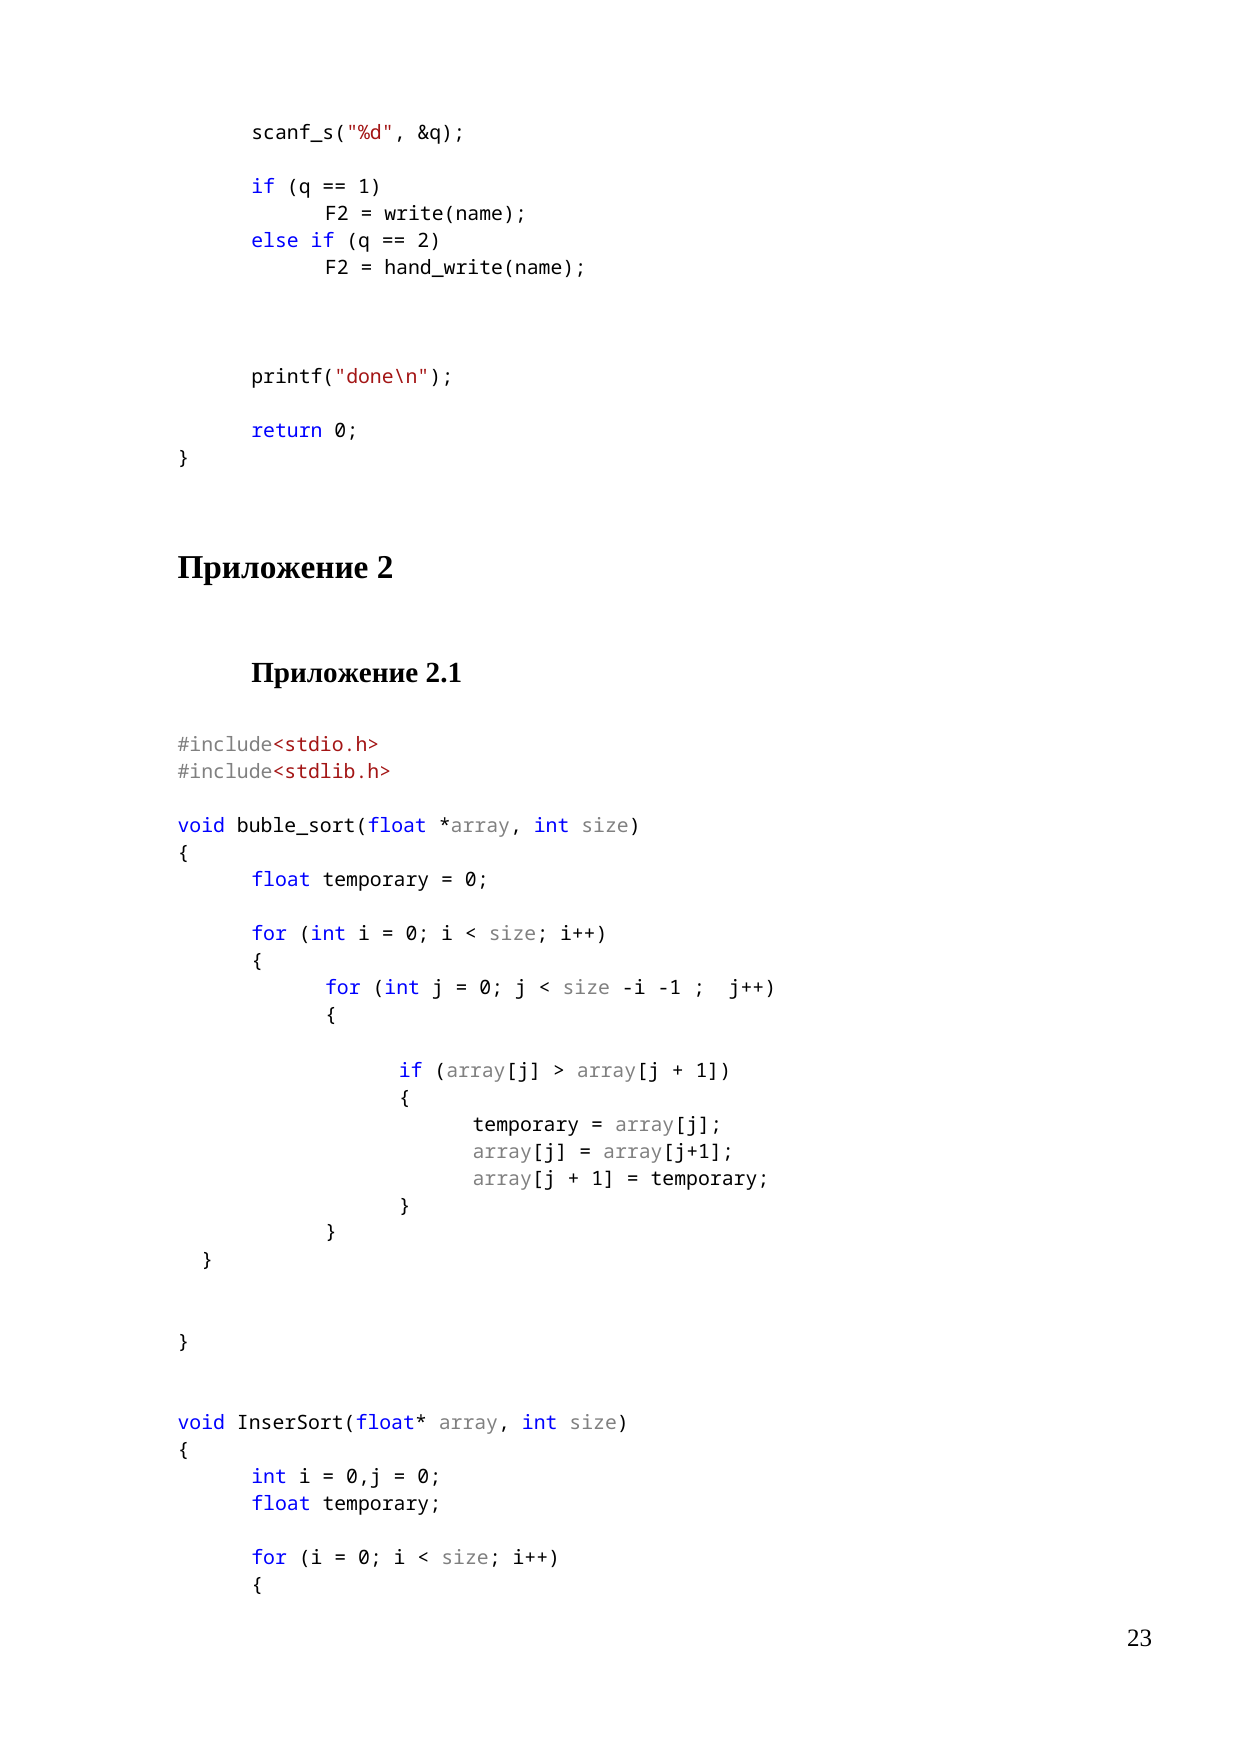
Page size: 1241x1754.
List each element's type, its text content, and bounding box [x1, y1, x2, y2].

text { [177, 838, 1152, 865]
subtitle Приложение 2.1 [177, 655, 1152, 689]
text float temporary; [177, 1489, 1152, 1516]
text F2 = write(name); [177, 199, 1152, 226]
text { [177, 1000, 1152, 1027]
text #include<stdlib.h> [177, 757, 1152, 784]
text temporary = array[j]; [177, 1110, 1152, 1137]
text } [177, 1327, 1152, 1354]
text } [177, 1245, 1152, 1272]
text F2 = hand_write(name); [177, 253, 1152, 280]
text #include<stdio.h> [177, 730, 1152, 757]
text for (i = 0; i < size; i++) [177, 1543, 1152, 1570]
text printf("done\n"); [177, 363, 1152, 390]
text { [177, 946, 1152, 973]
text { [177, 1570, 1152, 1597]
text array[j + 1] = temporary; [177, 1164, 1152, 1191]
text void InserSort(float* array, int size) [177, 1408, 1152, 1435]
subtitle Приложение 2 [177, 548, 1152, 586]
text } [177, 444, 1152, 471]
text array[j] = array[j+1]; [177, 1137, 1152, 1164]
text } [177, 1191, 1152, 1218]
text scanf_s("%d", &q); [177, 118, 1152, 145]
text int i = 0,j = 0; [177, 1462, 1152, 1489]
text { [177, 1435, 1152, 1462]
text float temporary = 0; [177, 865, 1152, 892]
text else if (q == 2) [177, 226, 1152, 253]
text for (int j = 0; j < size -i -1 ; j++) [177, 973, 1152, 1000]
text return 0; [177, 417, 1152, 444]
text void buble_sort(float *array, int size) [177, 811, 1152, 838]
text if (q == 1) [177, 172, 1152, 199]
text } [177, 1218, 1152, 1245]
text if (array[j] > array[j + 1]) [177, 1056, 1152, 1083]
text for (int i = 0; i < size; i++) [177, 919, 1152, 946]
text { [177, 1083, 1152, 1110]
